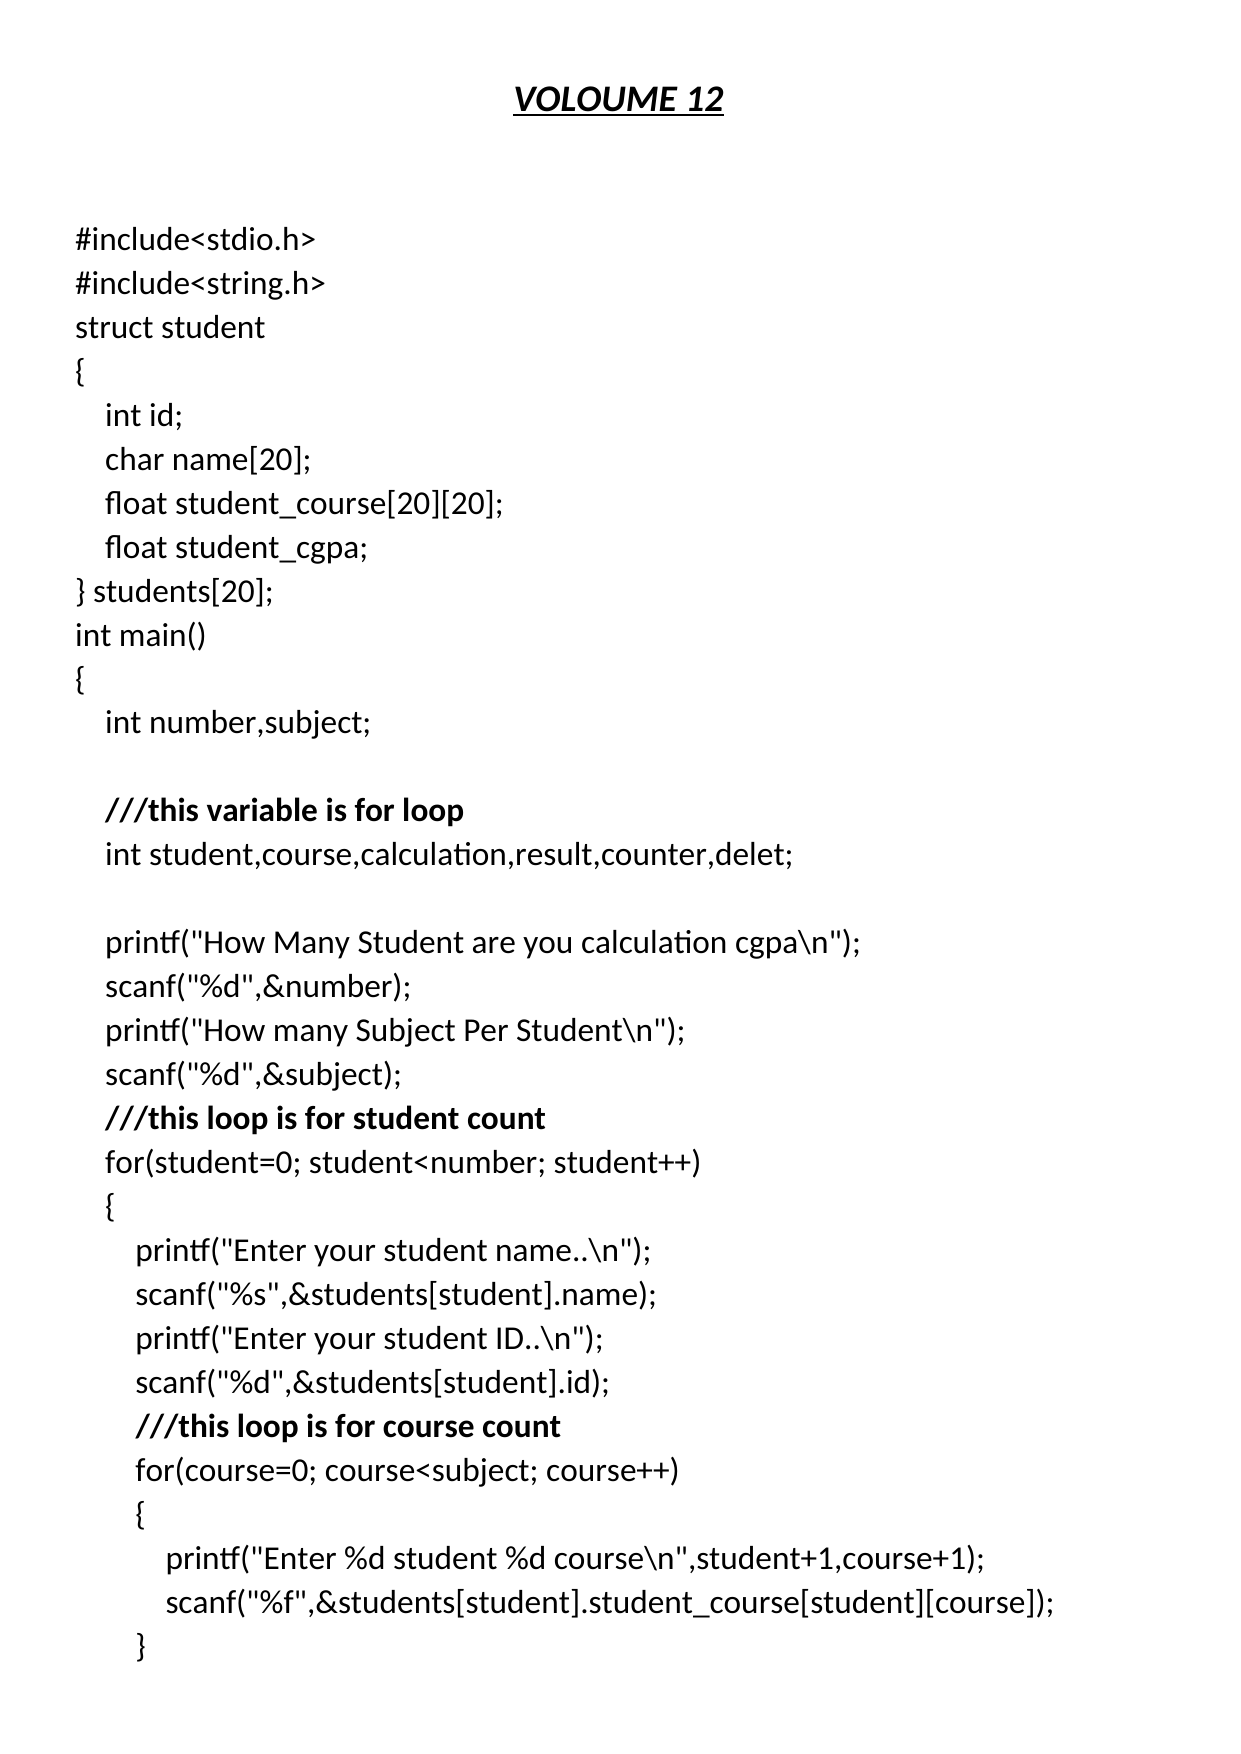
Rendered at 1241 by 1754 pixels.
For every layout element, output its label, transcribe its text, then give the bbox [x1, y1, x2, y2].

text #include<stdio.h> [75, 218, 1165, 259]
text ///this variable is for loop [75, 789, 1165, 830]
text { [75, 1493, 1165, 1533]
text struct student [75, 306, 1165, 347]
text printf("How Many Student are you calculation cgpa\n"); [75, 921, 1165, 962]
text for(student=0; student<number; student++) [75, 1141, 1165, 1182]
text float student_course[20][20]; [75, 482, 1165, 522]
text printf("Enter your student name..\n"); [75, 1229, 1165, 1270]
text int id; [75, 394, 1165, 434]
text char name[20]; [75, 438, 1165, 478]
text scanf("%f",&students[student].student_course[student][course]); [75, 1581, 1165, 1621]
text { [75, 657, 1165, 698]
text scanf("%d",&number); [75, 965, 1165, 1006]
text scanf("%s",&students[student].name); [75, 1273, 1165, 1314]
text } students[20]; [75, 569, 1165, 610]
text printf("Enter your student ID..\n"); [75, 1317, 1165, 1358]
text float student_cgpa; [75, 526, 1165, 566]
text } [75, 1624, 1165, 1665]
text ///this loop is for student count [75, 1097, 1165, 1138]
text int student,course,calculation,result,counter,delet; [75, 833, 1165, 874]
text int main() [75, 613, 1165, 654]
text scanf("%d",&students[student].id); [75, 1361, 1165, 1402]
text ///this loop is for course count [75, 1405, 1165, 1446]
text #include<string.h> [75, 262, 1165, 303]
text { [75, 1185, 1165, 1226]
text int number,subject; [75, 701, 1165, 742]
text { [75, 350, 1165, 391]
text VOLOUME 12 [75, 75, 1165, 121]
text printf("Enter %d student %d course\n",student+1,course+1); [75, 1537, 1165, 1577]
text printf("How many Subject Per Student\n"); [75, 1009, 1165, 1050]
text for(course=0; course<subject; course++) [75, 1449, 1165, 1489]
text scanf("%d",&subject); [75, 1053, 1165, 1094]
